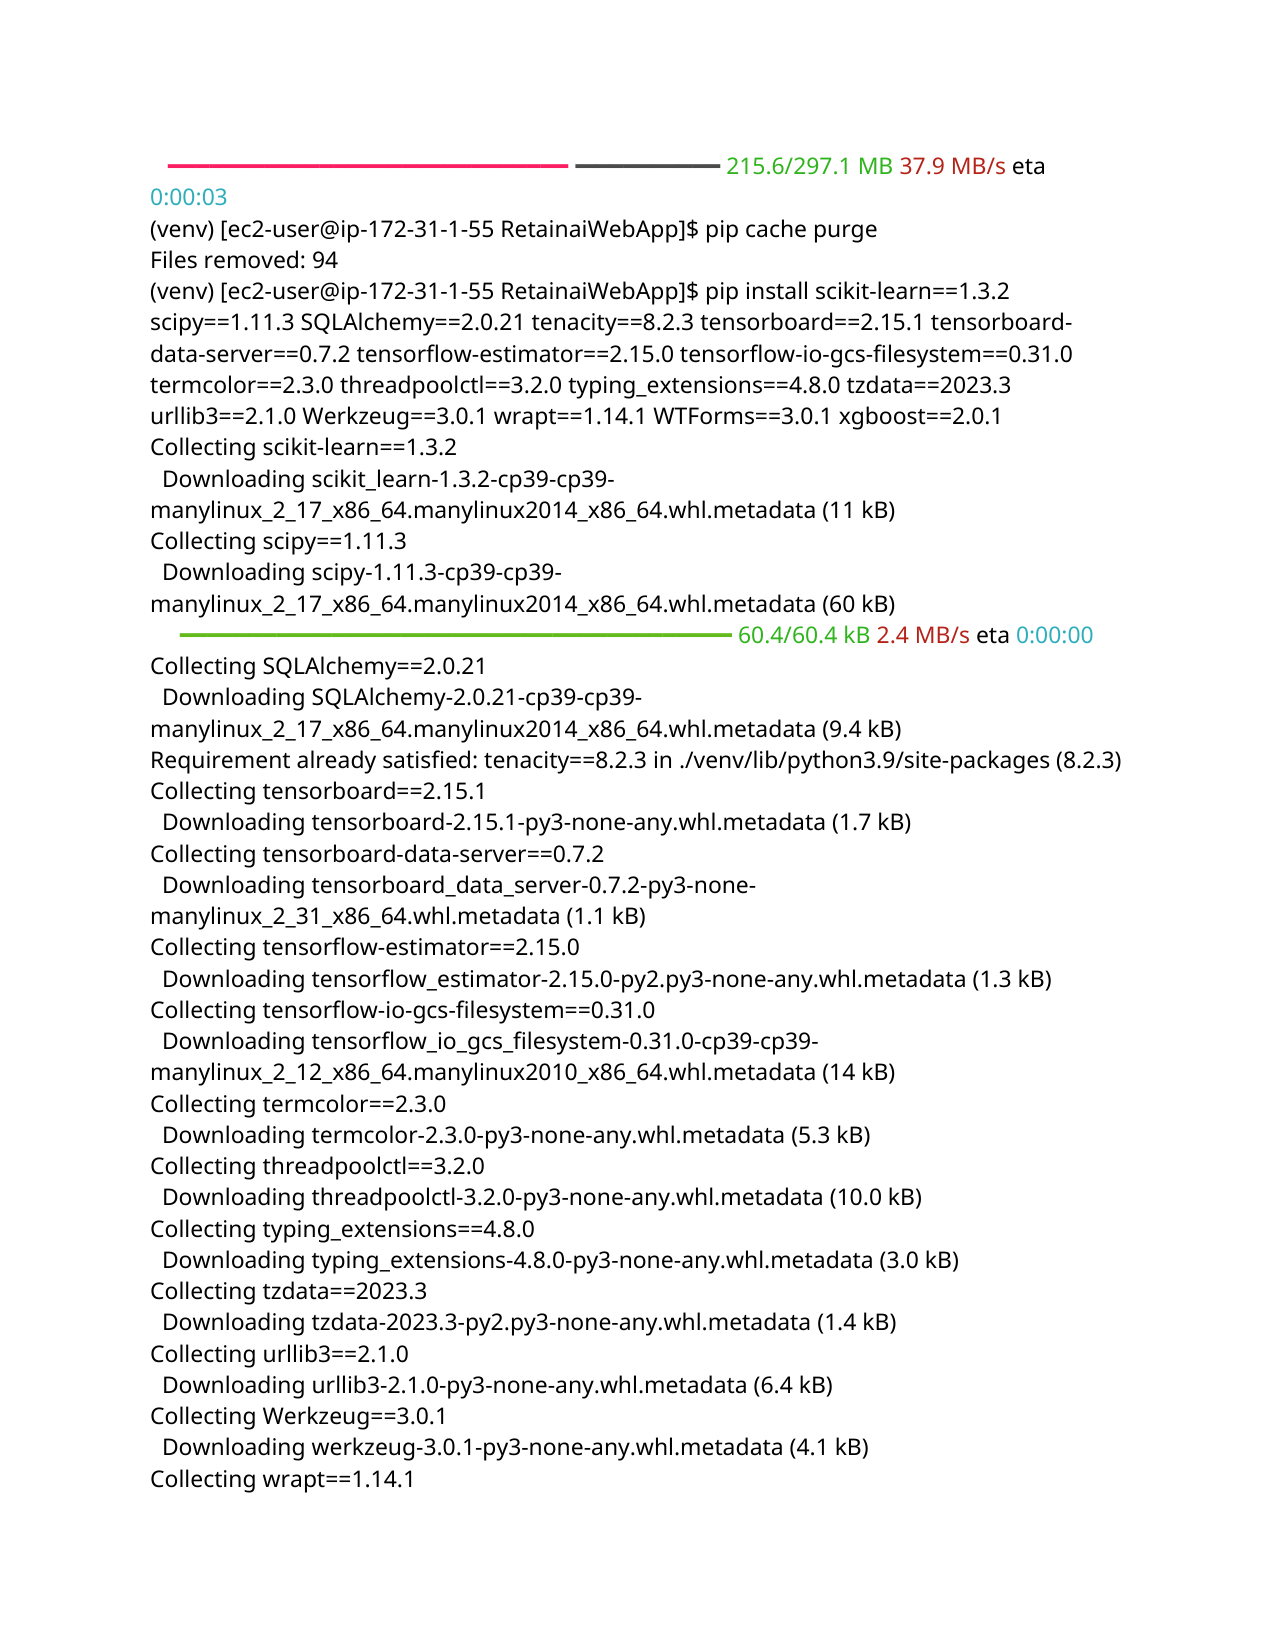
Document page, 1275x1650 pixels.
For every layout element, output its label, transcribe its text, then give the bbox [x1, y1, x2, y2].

text Downloading tensorboard-2.15.1-py3-none-any.whl.metadata (1.7 kB) [150, 806, 1125, 837]
text Collecting threadpoolctl==3.2.0 [150, 1150, 1125, 1181]
text Downloading scikit_learn-1.3.2-cp39-cp39-manylinux_2_17_x86_64.manylinux2014_x86_64.whl.metadata (11 kB) [150, 462, 1125, 525]
text Collecting tensorboard-data-server==0.7.2 [150, 837, 1125, 869]
text Collecting tzdata==2023.3 [150, 1275, 1125, 1306]
text Requirement already satisfied: tenacity==8.2.3 in ./venv/lib/python3.9/site-packages (8.2.3) [150, 744, 1125, 775]
text Collecting wrapt==1.14.1 [150, 1462, 1125, 1494]
text Collecting SQLAlchemy==2.0.21 [150, 650, 1125, 681]
text Downloading urllib3-2.1.0-py3-none-any.whl.metadata (6.4 kB) [150, 1369, 1125, 1400]
text Collecting Werkzeug==3.0.1 [150, 1400, 1125, 1431]
text Collecting urllib3==2.1.0 [150, 1337, 1125, 1369]
text Collecting termcolor==2.3.0 [150, 1087, 1125, 1119]
text Collecting scipy==1.11.3 [150, 525, 1125, 556]
text Downloading tensorflow_estimator-2.15.0-py2.py3-none-any.whl.metadata (1.3 kB) [150, 962, 1125, 994]
text ━━━━━━━━━━━━━━━━━━━━━━━━━━━━━━━━━━━━━━━━ 60.4/60.4 kB 2.4 MB/s eta 0:00:00 [150, 619, 1125, 650]
text Collecting tensorboard==2.15.1 [150, 775, 1125, 806]
text Downloading tensorflow_io_gcs_filesystem-0.31.0-cp39-cp39-manylinux_2_12_x86_64.manylinux2010_x86_64.whl.metadata (14 kB) [150, 1025, 1125, 1087]
text Downloading typing_extensions-4.8.0-py3-none-any.whl.metadata (3.0 kB) [150, 1244, 1125, 1275]
text (venv) [ec2-user@ip-172-31-1-55 RetainaiWebApp]$ pip cache purge [150, 212, 1125, 244]
text ━━━━━━━━━━━━━━━━━━━━━━━━━━━━━╺━━━━━━━━━━ 215.6/297.1 MB 37.9 MB/s eta 0:00:03 [150, 150, 1125, 212]
text Downloading threadpoolctl-3.2.0-py3-none-any.whl.metadata (10.0 kB) [150, 1181, 1125, 1212]
text Downloading scipy-1.11.3-cp39-cp39-manylinux_2_17_x86_64.manylinux2014_x86_64.whl.metadata (60 kB) [150, 556, 1125, 619]
text Collecting tensorflow-io-gcs-filesystem==0.31.0 [150, 994, 1125, 1025]
text Downloading tzdata-2023.3-py2.py3-none-any.whl.metadata (1.4 kB) [150, 1306, 1125, 1337]
text Collecting scikit-learn==1.3.2 [150, 431, 1125, 462]
text Files removed: 94 [150, 244, 1125, 275]
text Collecting tensorflow-estimator==2.15.0 [150, 931, 1125, 962]
text Downloading tensorboard_data_server-0.7.2-py3-none-manylinux_2_31_x86_64.whl.metadata (1.1 kB) [150, 869, 1125, 931]
text Downloading SQLAlchemy-2.0.21-cp39-cp39-manylinux_2_17_x86_64.manylinux2014_x86_64.whl.metadata (9.4 kB) [150, 681, 1125, 744]
text (venv) [ec2-user@ip-172-31-1-55 RetainaiWebApp]$ pip install scikit-learn==1.3.2 scipy==1.11.3 SQLAlchemy==2.0.21 tenacity==8.2.3 tensorboard==2.15.1 tensorboard-data-server==0.7.2 tensorflow-estimator==2.15.0 tensorflow-io-gcs-filesystem==0.31.0 termcolor==2.3.0 threadpoolctl==3.2.0 typing_extensions==4.8.0 tzdata==2023.3 urllib3==2.1.0 Werkzeug==3.0.1 wrapt==1.14.1 WTForms==3.0.1 xgboost==2.0.1 [150, 275, 1125, 431]
text Downloading termcolor-2.3.0-py3-none-any.whl.metadata (5.3 kB) [150, 1119, 1125, 1150]
text Collecting typing_extensions==4.8.0 [150, 1212, 1125, 1244]
text Downloading werkzeug-3.0.1-py3-none-any.whl.metadata (4.1 kB) [150, 1431, 1125, 1462]
